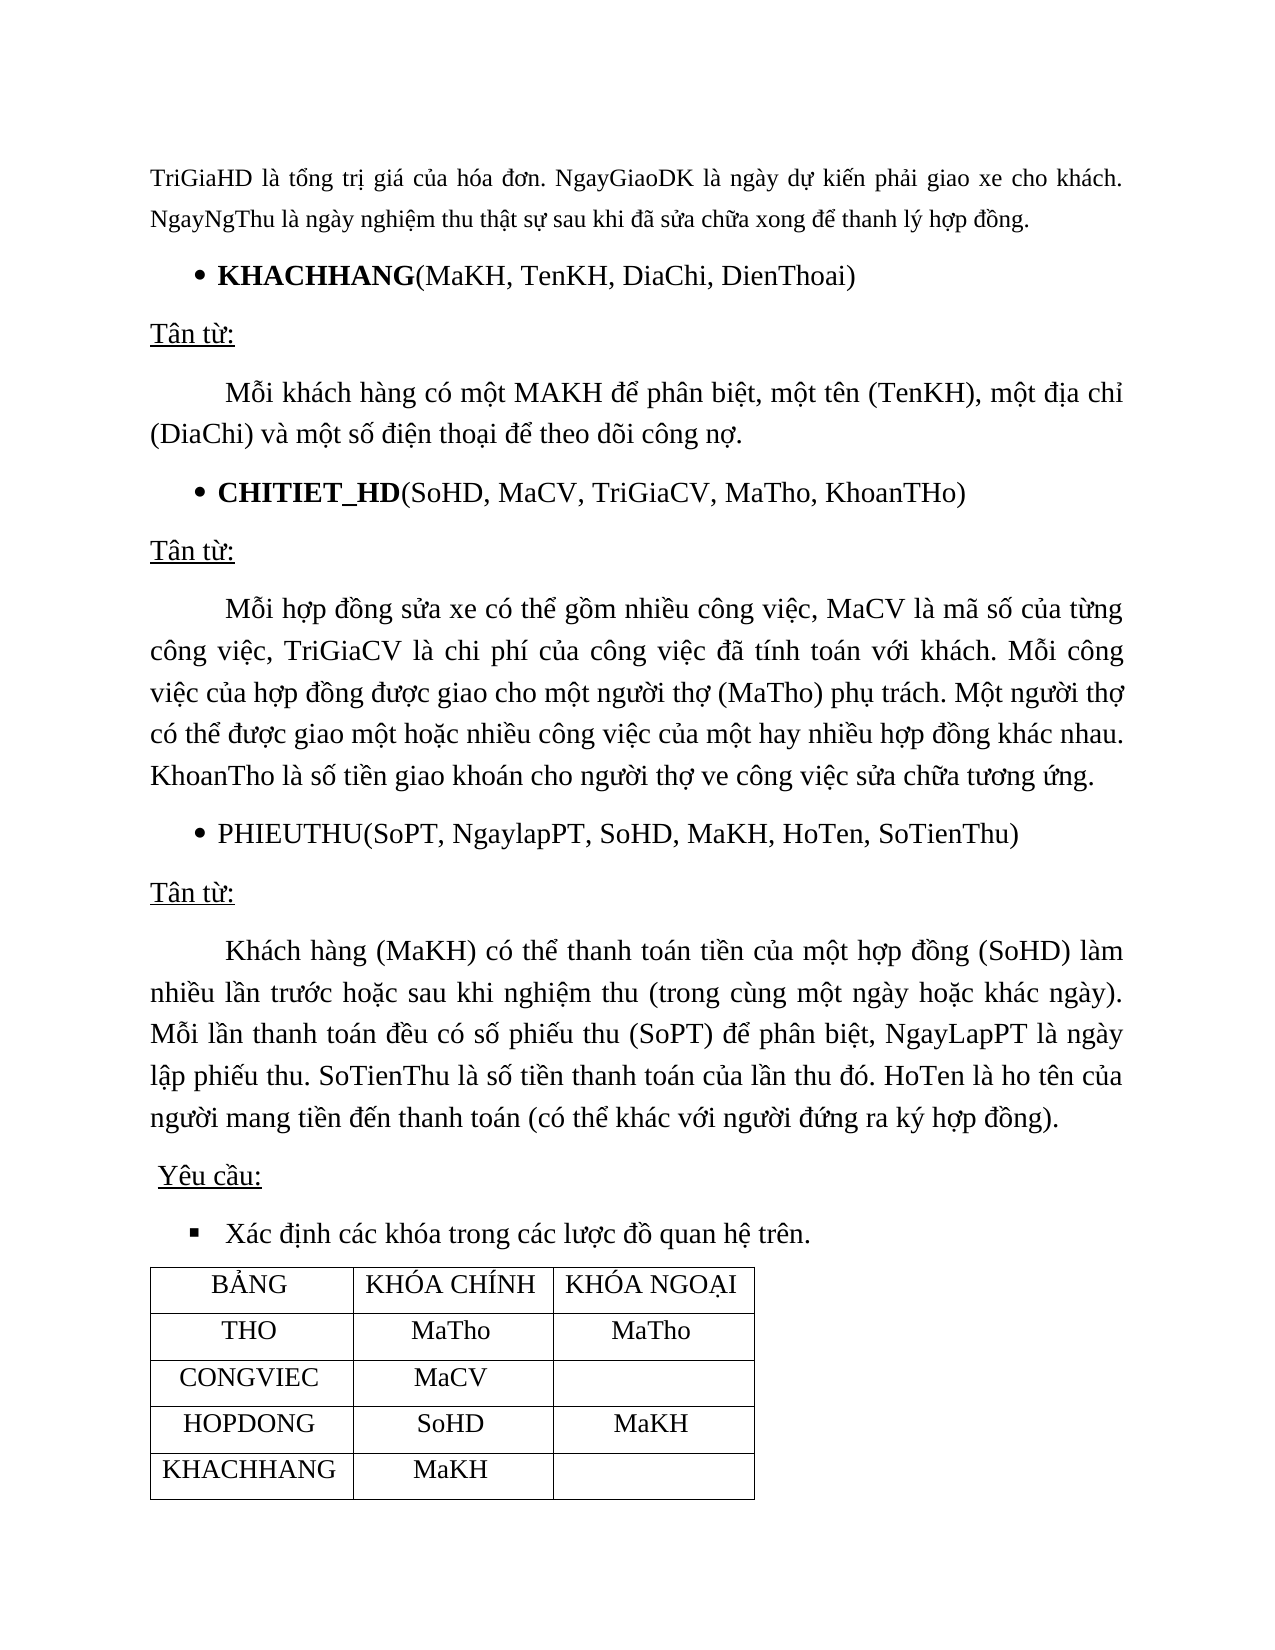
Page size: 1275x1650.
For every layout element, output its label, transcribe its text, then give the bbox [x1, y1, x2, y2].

list Xác định các khóa trong các lược đồ quan hệ trên. [187, 1208, 1125, 1250]
table_cell [554, 1454, 754, 1499]
text Mỗi hợp đồng sửa xe có thể gồm nhiều công việc, MaCV là mã số của từng công việc, TriGiaCV là chi phí của công việc đã tính toán với khách. Mỗi công việc của hợp đồng được giao cho một người thợ (MaTho) phụ trách. Một người thợ có thể được giao một hoặc nhiều công việc của một hay nhiều hợp đồng khác nhau. KhoanTho là số tiền giao khoán cho người thợ ve công việc sửa chữa tương ứng. [150, 583, 1125, 792]
table_header KHÓA CHÍNH [354, 1268, 553, 1313]
text Tân từ: [150, 308, 1125, 350]
table_cell MaTho [354, 1314, 553, 1359]
list KHACHHANG(MaKH, TenKH, DiaChi, DienThoai) [195, 250, 1125, 292]
table_header BẢNG [151, 1268, 353, 1313]
text Yêu cầu: [150, 1150, 1125, 1192]
table_cell KHACHHANG [151, 1454, 353, 1499]
list CHITIET_HD(SoHD, MaCV, TriGiaCV, MaTho, KhoanTHo) [195, 467, 1125, 508]
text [150, 150, 1125, 233]
list PHIEUTHU(SoPT, NgaylapPT, SoHD, MaKH, HoTen, SoTienThu) [195, 808, 1125, 850]
text Khách hàng (MaKH) có thể thanh toán tiền của một hợp đồng (SoHD) làm nhiều lần trước hoặc sau khi nghiệm thu (trong cùng một ngày hoặc khác ngày). Mỗi lần thanh toán đều có số phiếu thu (SoPT) để phân biệt, NgayLapPT là ngày lập phiếu thu. SoTienThu là số tiền thanh toán của lần thu đó. HoTen là ho tên của người mang tiền đến thanh toán (có thể khác với người đứng ra ký hợp đồng). [150, 925, 1125, 1133]
table_cell MaKH [354, 1454, 553, 1499]
table_cell MaKH [554, 1407, 754, 1452]
table_cell MaTho [554, 1314, 754, 1359]
table_cell MaCV [354, 1361, 553, 1406]
table_cell THO [151, 1314, 353, 1359]
table_cell [554, 1361, 754, 1406]
table_cell SoHD [354, 1407, 553, 1452]
table_cell CONGVIEC [151, 1361, 353, 1406]
table_cell HOPDONG [151, 1407, 353, 1452]
text Tân từ: [150, 867, 1125, 908]
table_header KHÓA NGOẠI [554, 1268, 754, 1313]
text Tân từ: [150, 525, 1125, 567]
text Mỗi khách hàng có một MAKH để phân biệt, một tên (TenKH), một địa chỉ (DiaChi) và một số điện thoại để theo dõi công nợ. [150, 367, 1125, 450]
